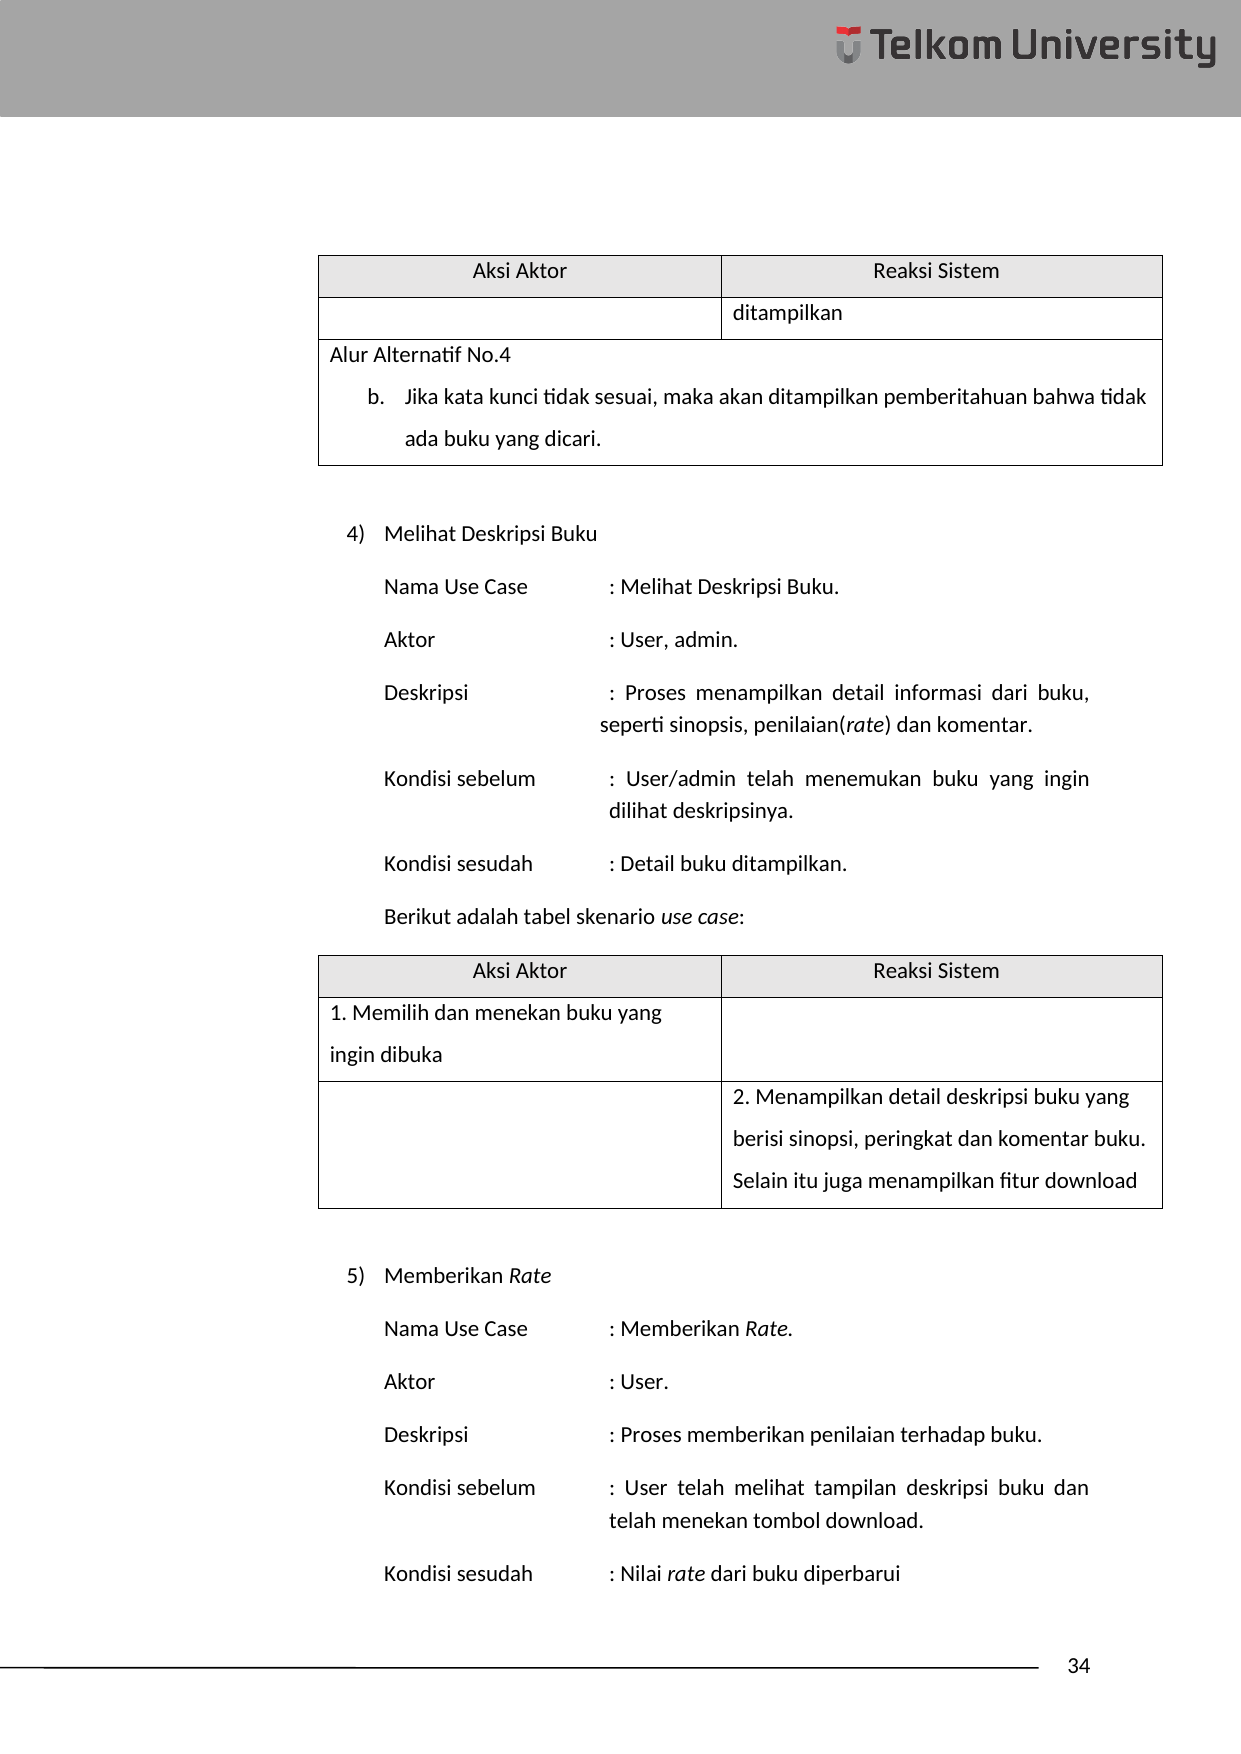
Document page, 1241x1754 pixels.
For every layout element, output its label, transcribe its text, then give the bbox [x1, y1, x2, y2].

list Melihat Deskripsi Buku [346, 519, 1090, 547]
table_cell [722, 298, 1162, 339]
list Aktor : User. [384, 1367, 1090, 1396]
list Kondisi sesudah : Nilai rate dari buku diperbarui [384, 1559, 1090, 1587]
table_header Aksi Aktor [319, 256, 721, 297]
table_cell [319, 298, 721, 339]
table_header Reaksi Sistem [722, 956, 1162, 997]
table_cell 1. Memilih dan menekan buku yang ingin dibuka [319, 998, 721, 1081]
list Kondisi sesudah : Detail buku ditampilkan. [384, 849, 1090, 877]
list Kondisi sebelum : User telah melihat tampilan deskripsi buku dan telah menekan tombol download. [384, 1473, 1090, 1534]
picture [836, 26, 1216, 68]
list Berikut adalah tabel skenario use case: [384, 902, 1090, 930]
list Nama Use Case : Melihat Deskripsi Buku. [384, 572, 1090, 600]
table_header Aksi Aktor [319, 956, 721, 997]
list Aktor : User, admin. [384, 625, 1090, 653]
list Deskripsi : Proses memberikan penilaian terhadap buku. [384, 1421, 1090, 1448]
table_cell [722, 998, 1162, 1081]
list Memberikan Rate [346, 1261, 1090, 1289]
table_cell Alur Alternatif No.4 Jika kata kunci tidak sesuai, maka akan ditampilkan pemberitahuan bahwa tidak ada buku yang dicari. [319, 340, 1162, 465]
table_cell [319, 1082, 721, 1207]
list Deskripsi : Proses menampilkan detail informasi dari buku, seperti sinopsis, penilaian(rate) dan komentar. [384, 678, 1090, 739]
list Kondisi sebelum : User/admin telah menemukan buku yang ingin dilihat deskripsinya. [384, 764, 1090, 824]
list Nama Use Case : Memberikan Rate. [384, 1314, 1090, 1342]
table_header Reaksi Sistem [722, 256, 1162, 297]
table_cell 2. Menampilkan detail deskripsi buku yang berisi sinopsi, peringkat dan komentar buku. Selain itu juga menampilkan fitur download [722, 1082, 1162, 1207]
